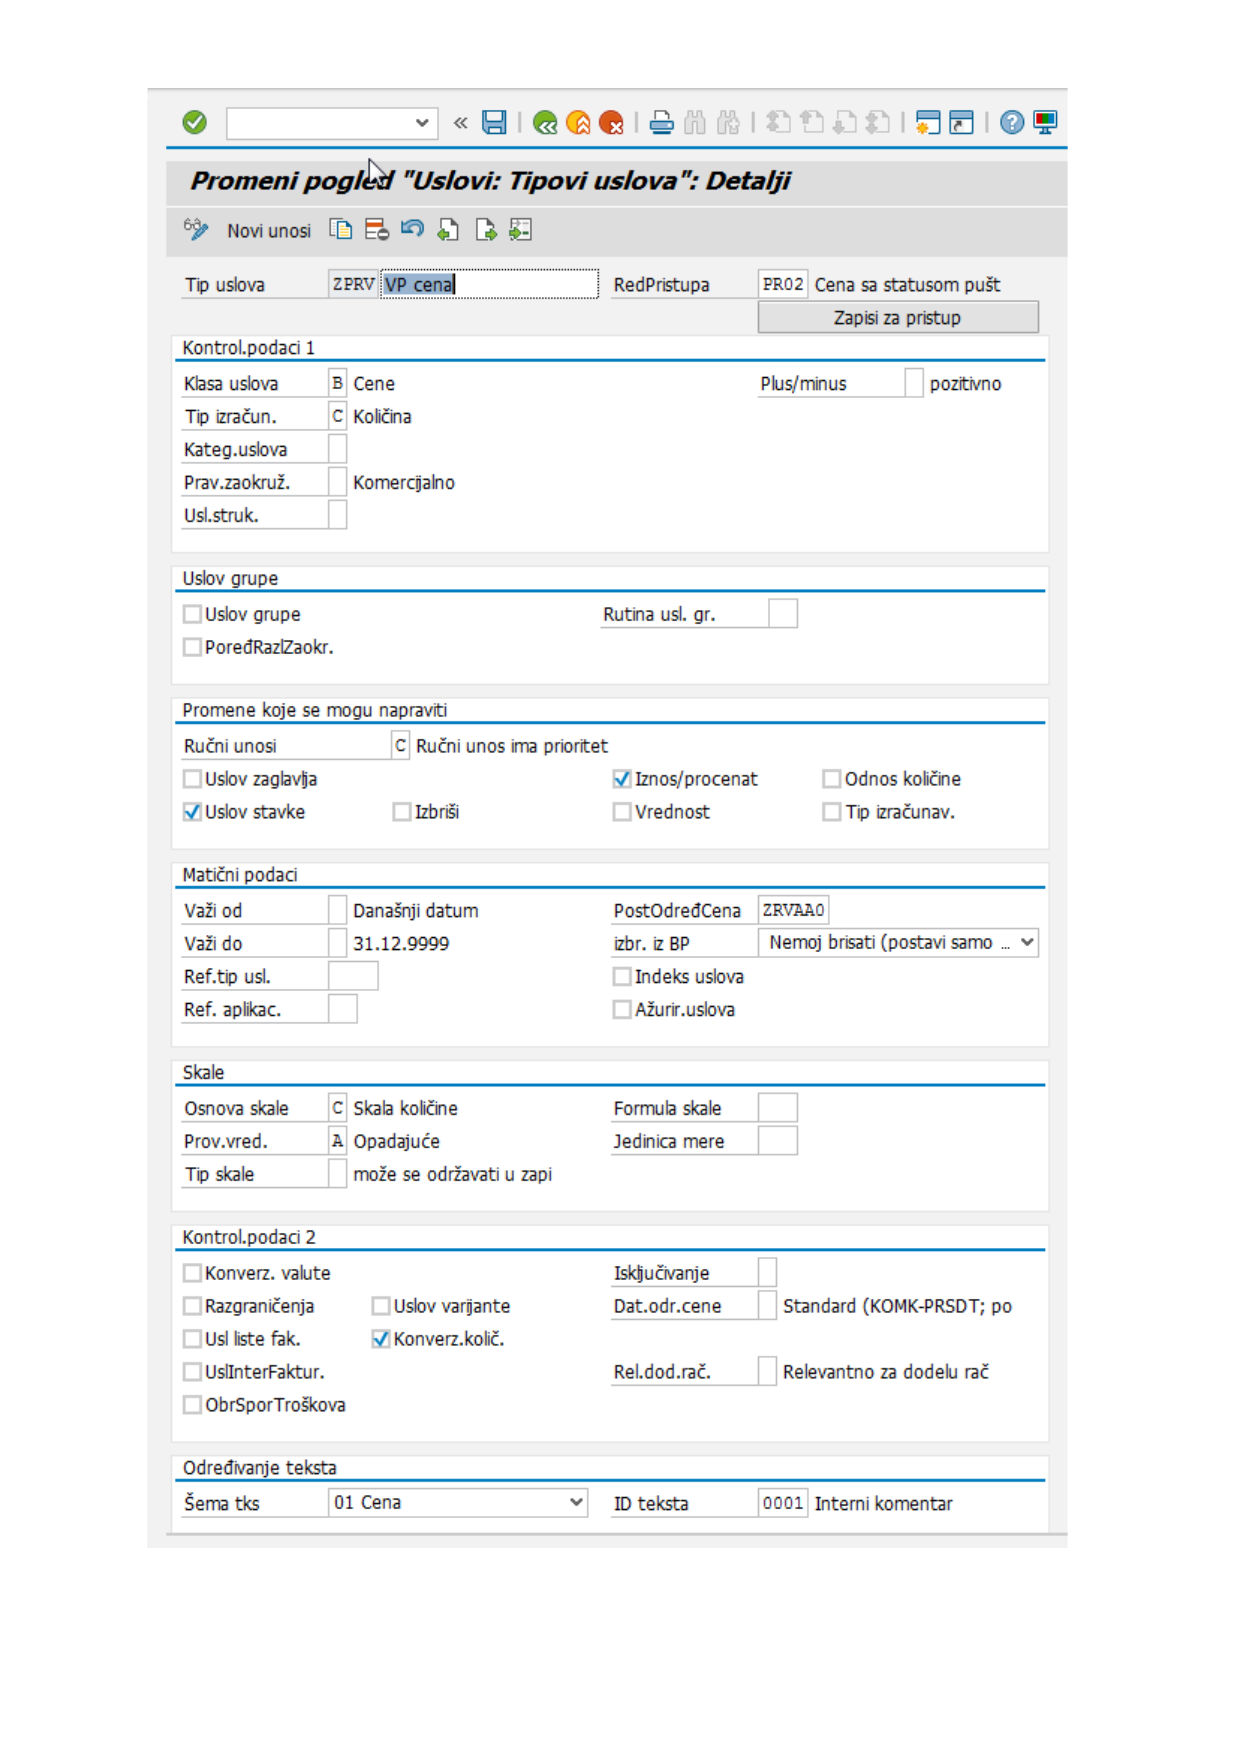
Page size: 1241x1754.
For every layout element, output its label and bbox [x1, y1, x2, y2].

picture [147, 88, 1068, 1548]
